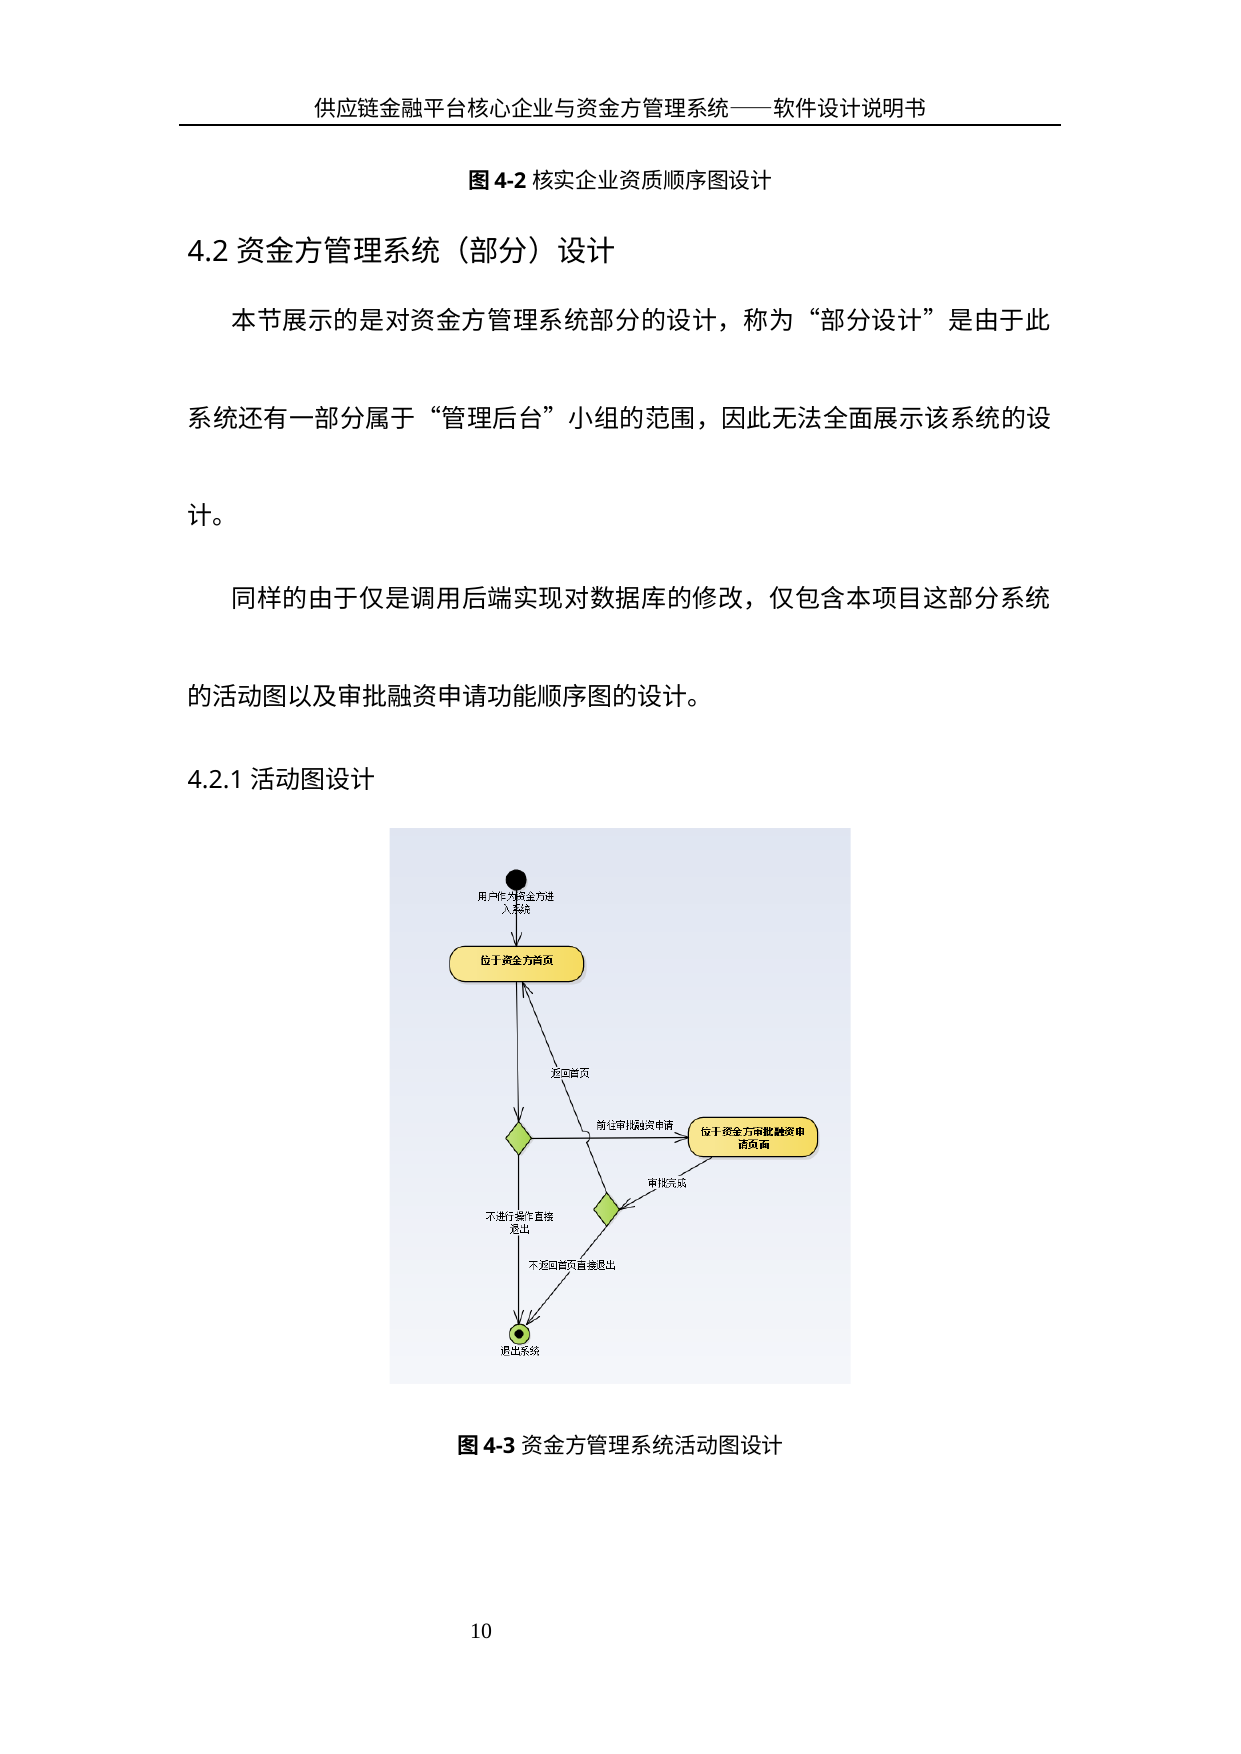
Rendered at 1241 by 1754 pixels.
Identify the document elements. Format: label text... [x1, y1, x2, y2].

subtitle 4.2.1 活动图设计 [187, 745, 1053, 810]
text 图4-2 核实企业资质顺序图设计 [187, 163, 1053, 195]
text 图4-3 资金方管理系统活动图设计 [187, 1428, 1053, 1460]
picture [389, 828, 851, 1384]
subtitle 4.2 资金方管理系统（部分）设计 [187, 216, 1053, 281]
text 同样的由于仅是调用后端实现对数据库的修改，仅包含本项目这部分系统的活动图以及审批融资申请功能顺序图的设计。 [187, 564, 1053, 727]
text 本节展示的是对资金方管理系统部分的设计，称为“部分设计”是由于此系统还有一部分属于“管理后台”小组的范围，因此无法全面展示该系统的设计。 [187, 286, 1053, 546]
